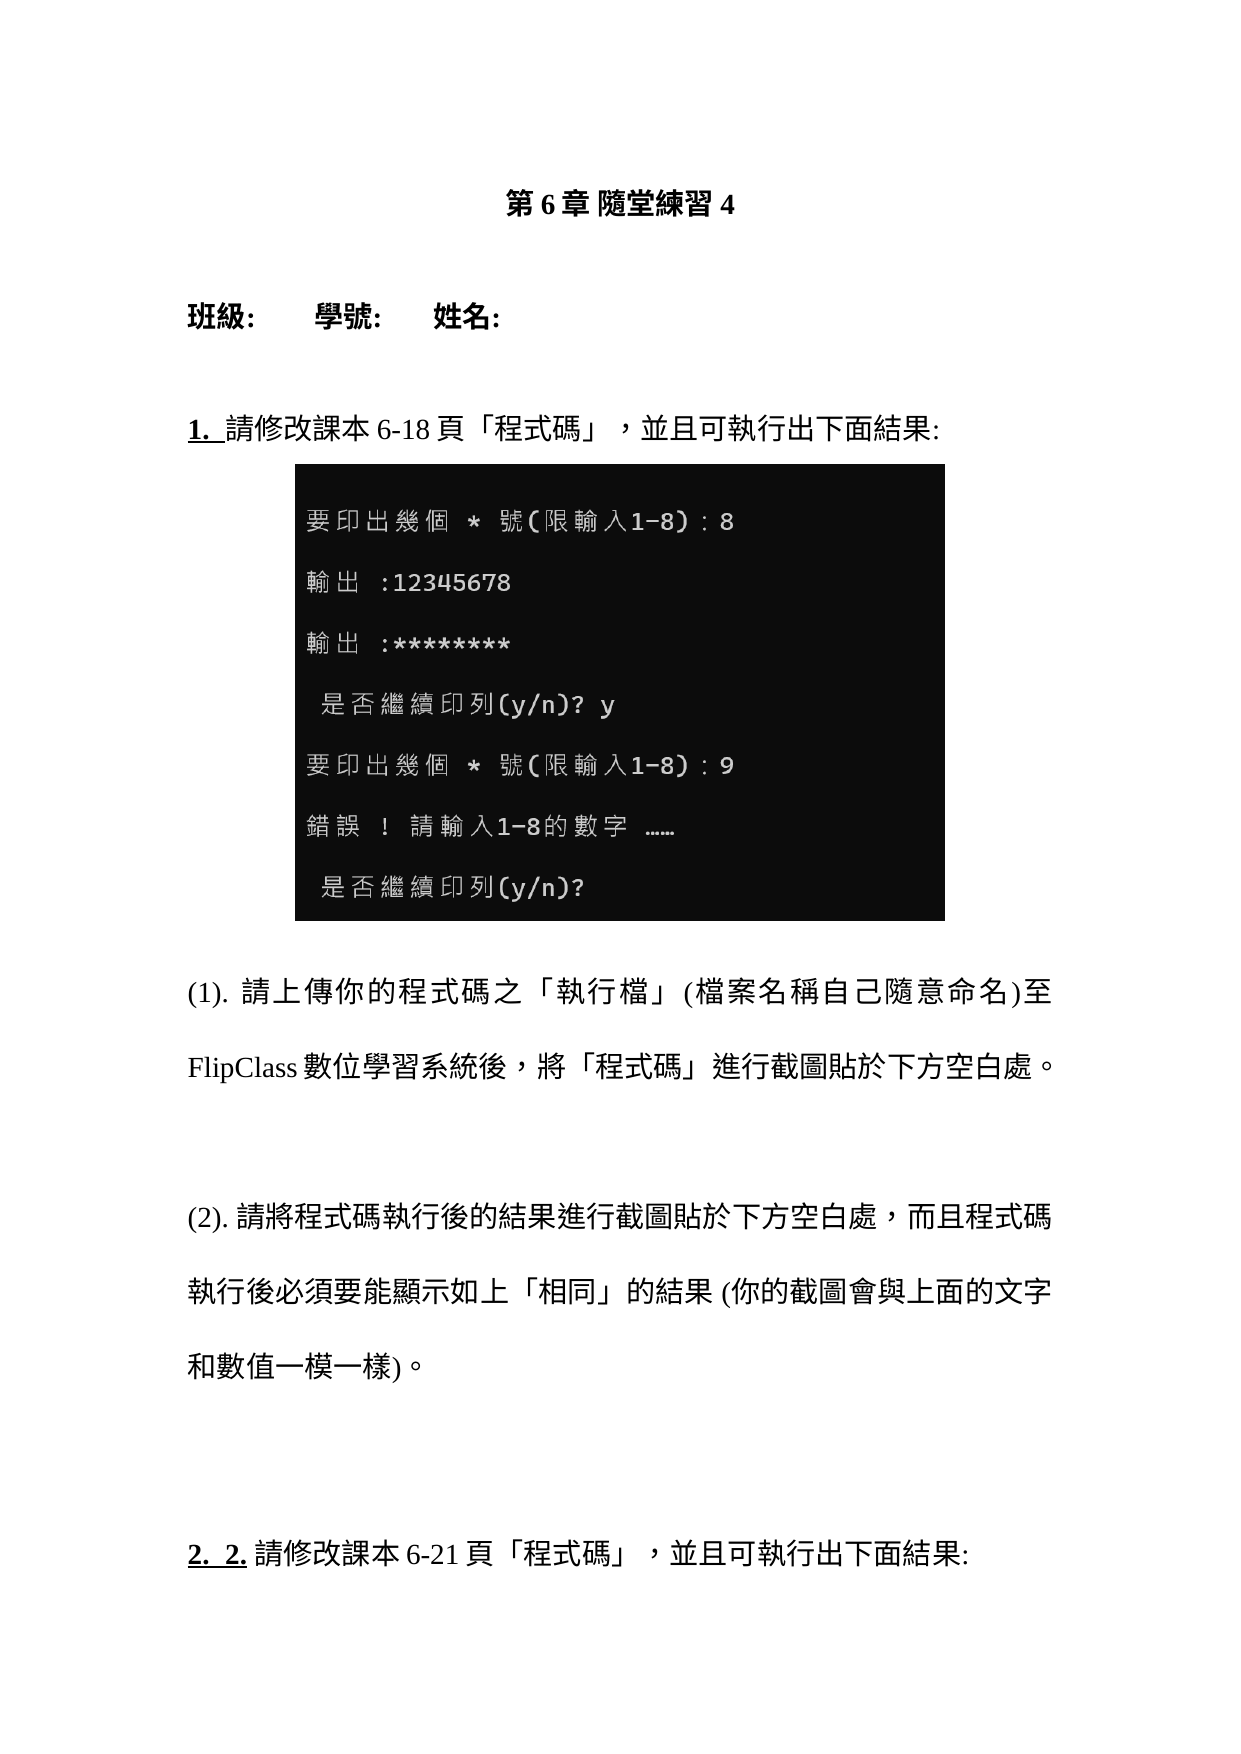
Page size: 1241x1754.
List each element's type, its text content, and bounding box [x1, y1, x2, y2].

list 請修改課本6-18頁「程式碼」，並且可執行出下面結果: [187, 389, 1053, 464]
text (2). 請將程式碼執行後的結果進行截圖貼於下方空白處，而且程式碼執行後必須要能顯示如上「相同」的結果 (你的截圖會與上面的文字和數值一模一樣)。 [187, 1177, 1053, 1402]
text (1). 請上傳你的程式碼之「執行檔」(檔案名稱自己隨意命名)至FlipClass數位學習系統後，將「程式碼」進行截圖貼於下方空白處。 [187, 952, 1053, 1102]
list 2. 請修改課本6-21頁「程式碼」，並且可執行出下面結果: [187, 1514, 1053, 1589]
text 班級: 學號: 姓名: [187, 277, 1053, 352]
picture [295, 464, 945, 921]
text 第6章 隨堂練習 4 [187, 164, 1053, 239]
